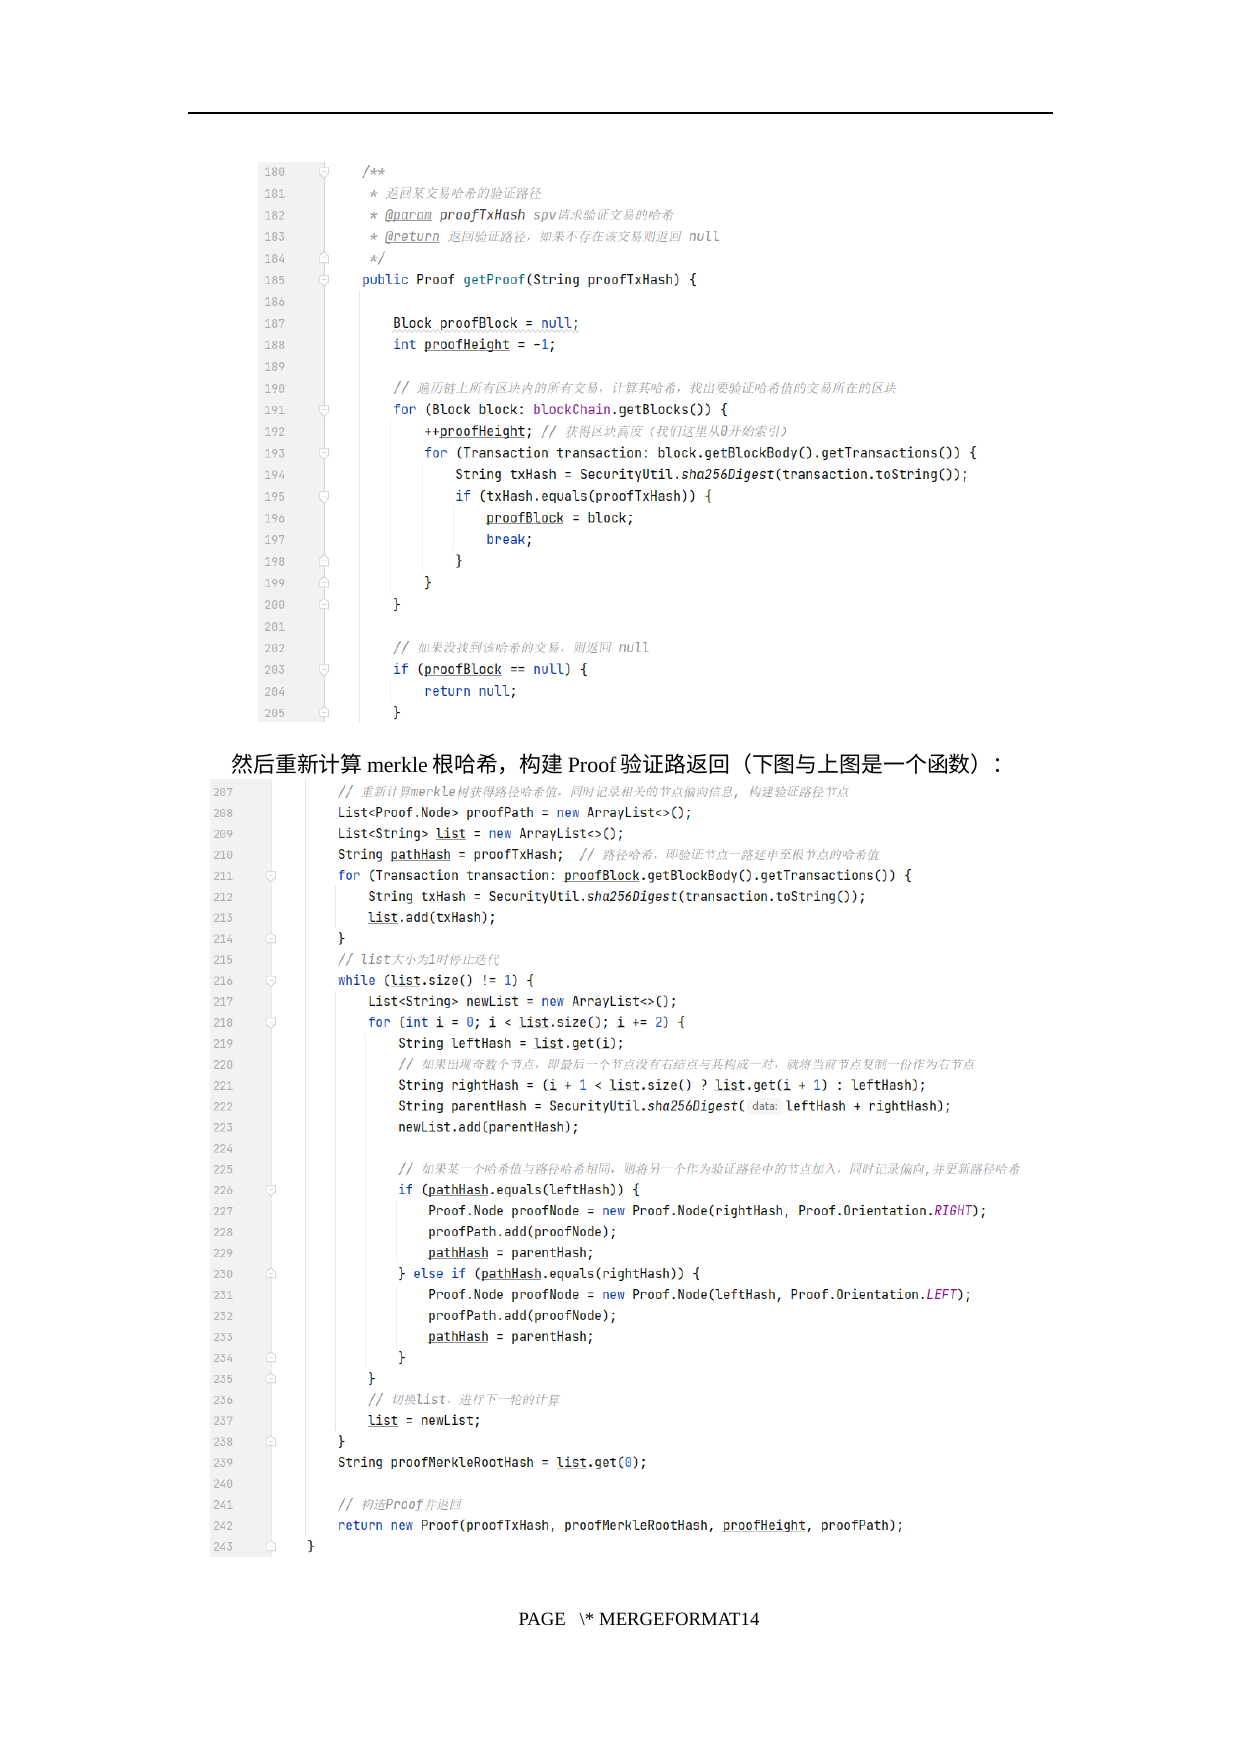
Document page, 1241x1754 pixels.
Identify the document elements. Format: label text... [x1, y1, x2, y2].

picture [209, 779, 1031, 1557]
text 然后重新计算merkle根哈希，构建Proof验证路返回（下图与上图是一个函数）： [187, 747, 1053, 779]
picture [256, 162, 984, 722]
